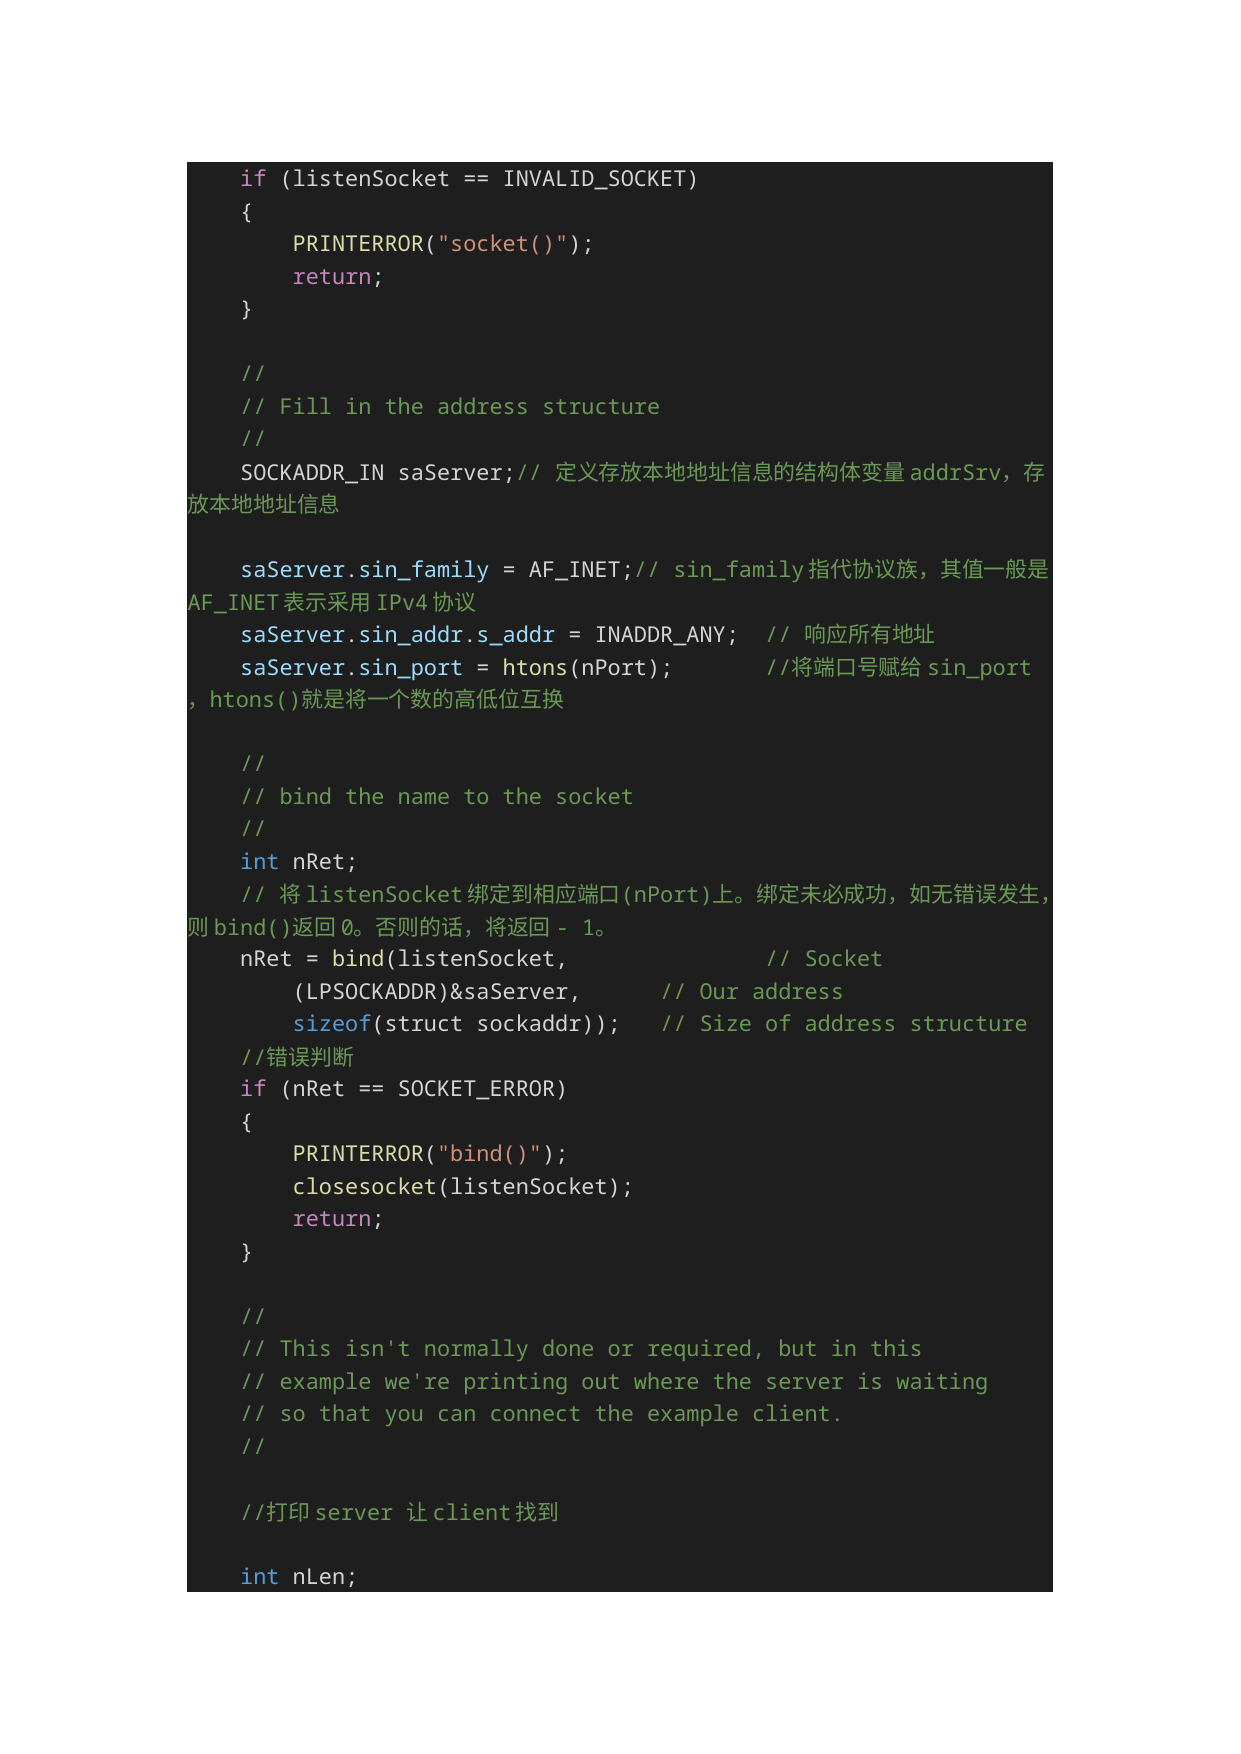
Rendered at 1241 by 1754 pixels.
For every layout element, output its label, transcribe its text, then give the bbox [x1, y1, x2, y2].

text // This isn't normally done or required, but in this [187, 1332, 1053, 1364]
text // Fill in the address structure [187, 389, 1053, 422]
text saServer.sin_port = htons(nPort); //将端口号赋给sin_port ，htons()就是将一个数的高低位互换 [187, 649, 1053, 714]
text closesocket(listenSocket); [187, 1169, 1053, 1202]
text nRet = bind(listenSocket, // Socket [187, 942, 1053, 974]
text saServer.sin_family = AF_INET;// sin_family指代协议族，其值一般是AF_INET表示采用IPv4协议 [187, 552, 1053, 617]
text return; [187, 259, 1053, 292]
text SOCKADDR_IN saServer;// 定义存放本地地址信息的结构体变量addrSrv，存放本地地址信息 [187, 454, 1053, 519]
text (LPSOCKADDR)&saServer, // Our address [187, 974, 1053, 1007]
text } [187, 292, 1053, 324]
text } [187, 1234, 1053, 1267]
text // [187, 747, 1053, 779]
text //打印server 让client找到 [187, 1494, 1053, 1527]
text // [187, 357, 1053, 389]
text //错误判断 [187, 1039, 1053, 1072]
text int nLen; [187, 1559, 1053, 1592]
text if (listenSocket == INVALID_SOCKET) [187, 162, 1053, 194]
text return; [187, 1202, 1053, 1234]
text { [187, 1104, 1053, 1137]
text // [187, 1429, 1053, 1462]
text PRINTERROR("bind()"); [187, 1137, 1053, 1169]
text sizeof(struct sockaddr)); // Size of address structure [187, 1007, 1053, 1039]
text int nRet; [187, 844, 1053, 877]
text PRINTERROR("socket()"); [187, 227, 1053, 259]
text // 将listenSocket绑定到相应端口(nPort)上。绑定未必成功，如无错误发生，则bind()返回0。否则的话，将返回 - 1。 [187, 877, 1053, 942]
text // so that you can connect the example client. [187, 1397, 1053, 1429]
text { [187, 194, 1053, 227]
text saServer.sin_addr.s_addr = INADDR_ANY; // 响应所有地址 [187, 617, 1053, 649]
text // example we're printing out where the server is waiting [187, 1364, 1053, 1397]
text // [187, 812, 1053, 844]
text // bind the name to the socket [187, 779, 1053, 812]
text // [187, 1299, 1053, 1332]
text // [187, 422, 1053, 454]
text if (nRet == SOCKET_ERROR) [187, 1072, 1053, 1104]
